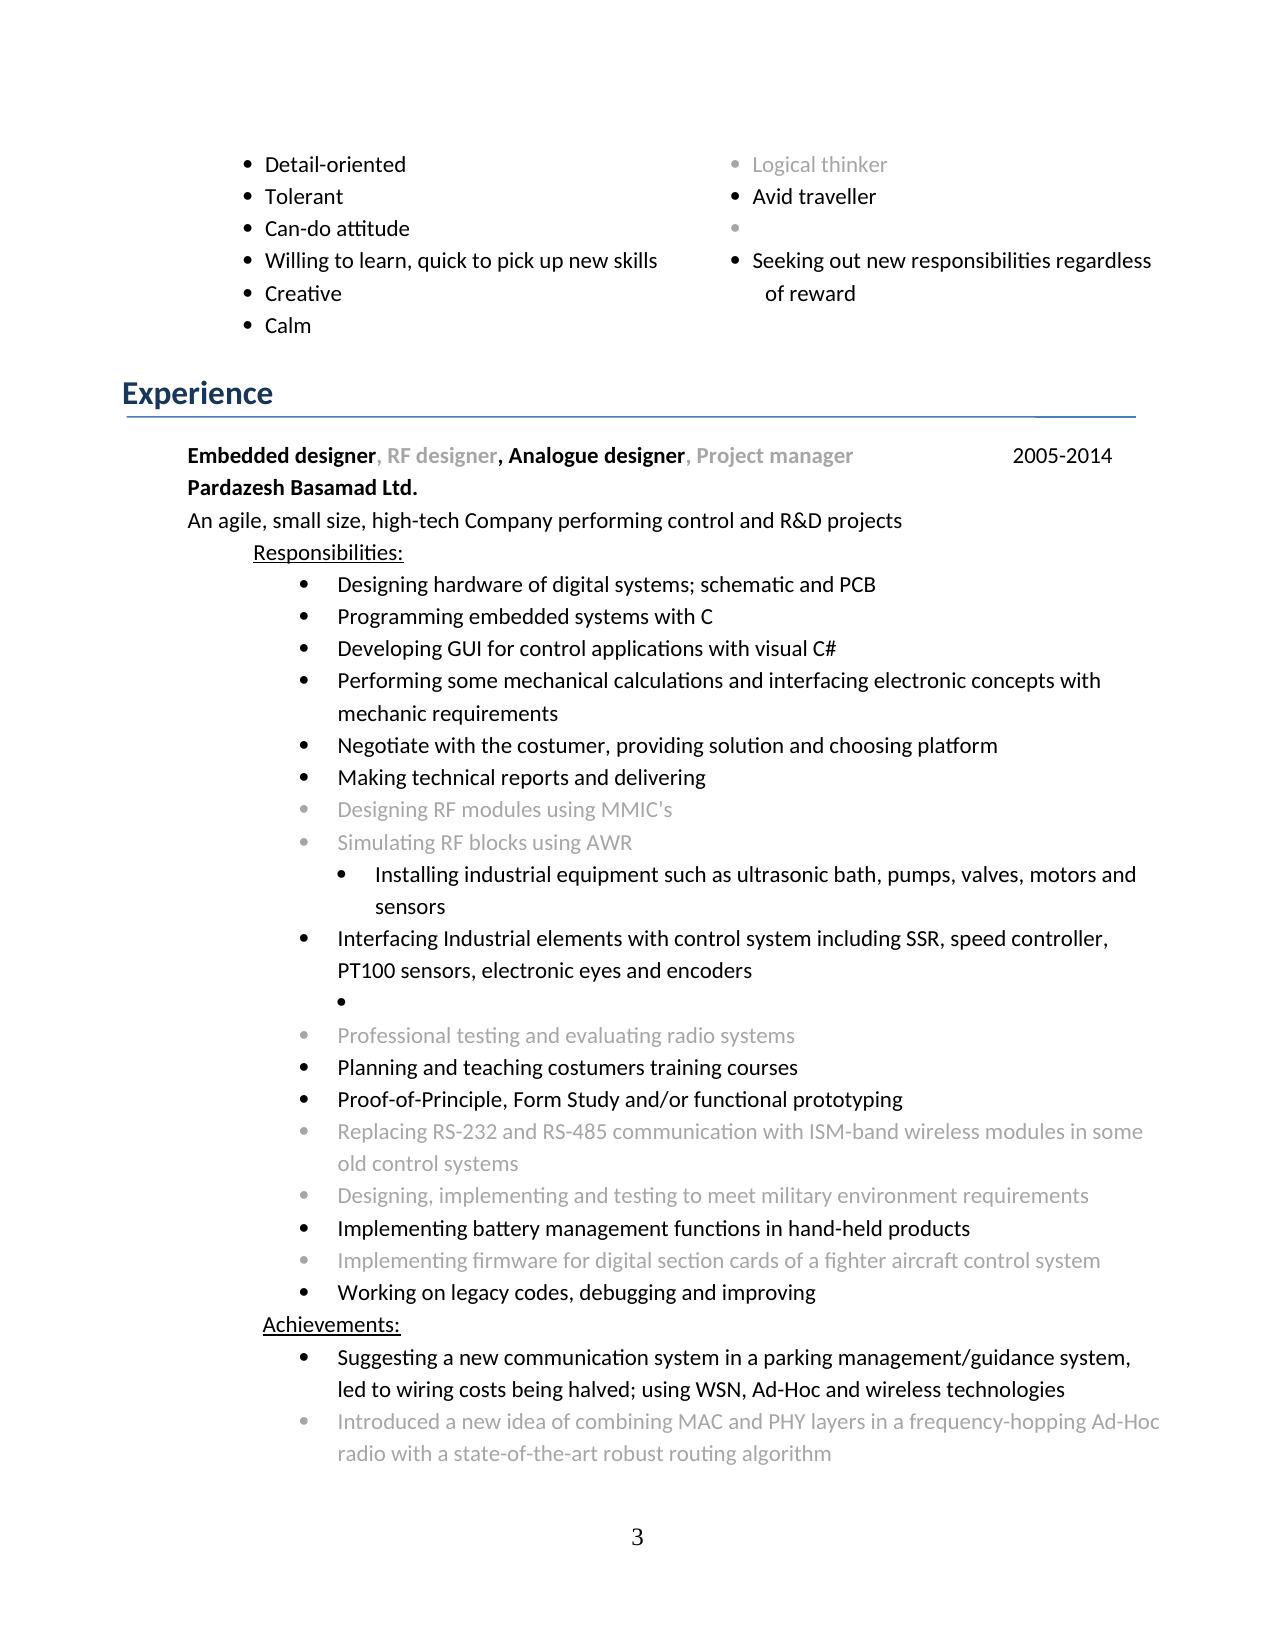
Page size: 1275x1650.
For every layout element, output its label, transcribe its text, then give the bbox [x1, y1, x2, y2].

text Creative [244, 279, 638, 307]
list Professional testing and evaluating radio systems [300, 1021, 1162, 1049]
text Can-do attitude [244, 214, 638, 242]
list Introduced a new idea of combining MAC and PHY layers in a frequency-hopping Ad-Hoc radio with a state-of-the-art robust routing algorithm [300, 1407, 1162, 1467]
text Achievements: [262, 1310, 1162, 1338]
text An agile, small size, high-tech Company performing control and R&D projects [187, 506, 1162, 534]
list Implementing firmware for digital section cards of a fighter aircraft control system [300, 1246, 1162, 1274]
text Logical thinker [731, 150, 1162, 178]
list Simulating RF blocks using AWR [300, 828, 1162, 856]
list Replacing RS-232 and RS-485 communication with ISM-band wireless modules in some old control systems [300, 1117, 1162, 1177]
text Experience [122, 372, 1162, 413]
list Negotiate with the costumer, providing solution and choosing platform [300, 731, 1162, 759]
list Developing GUI for control applications with visual C# [300, 634, 1162, 662]
text Detail-oriented [244, 150, 638, 178]
text Calm [244, 311, 638, 339]
list Making technical reports and delivering [300, 763, 1162, 791]
list Interfacing Industrial elements with control system including SSR, speed controller, PT100 sensors, electronic eyes and encoders [300, 924, 1162, 984]
text Responsibilities: [187, 538, 1162, 566]
list Installing industrial equipment such as ultrasonic bath, pumps, valves, motors and sensors [337, 860, 1162, 920]
list Suggesting a new communication system in a parking management/guidance system, led to wiring costs being halved; using WSN, Ad-Hoc and wireless technologies [300, 1343, 1162, 1403]
list Programming embedded systems with C [300, 602, 1162, 630]
text Seeking out new responsibilities regardless of reward [731, 247, 1162, 307]
list Working on legacy codes, debugging and improving [300, 1278, 1162, 1306]
text Avid traveller [731, 182, 1162, 210]
list Performing some mechanical calculations and interfacing electronic concepts with mechanic requirements [300, 667, 1162, 727]
list Proof-of-Principle, Form Study and/or functional prototyping [300, 1085, 1162, 1113]
text Embedded designer, RF designer, Analogue designer, Project manager 2005-2014 [187, 441, 1162, 469]
list Designing RF modules using MMIC’s [300, 795, 1162, 823]
list Planning and teaching costumers training courses [300, 1053, 1162, 1081]
text Pardazesh Basamad Ltd. [187, 473, 1162, 502]
text Tolerant [244, 182, 638, 210]
list Designing hardware of digital systems; schematic and PCB [300, 570, 1162, 598]
list Designing, implementing and testing to meet military environment requirements [300, 1182, 1162, 1210]
text Willing to learn, quick to pick up new skills [244, 247, 638, 274]
list Implementing battery management functions in hand-held products [300, 1214, 1162, 1242]
